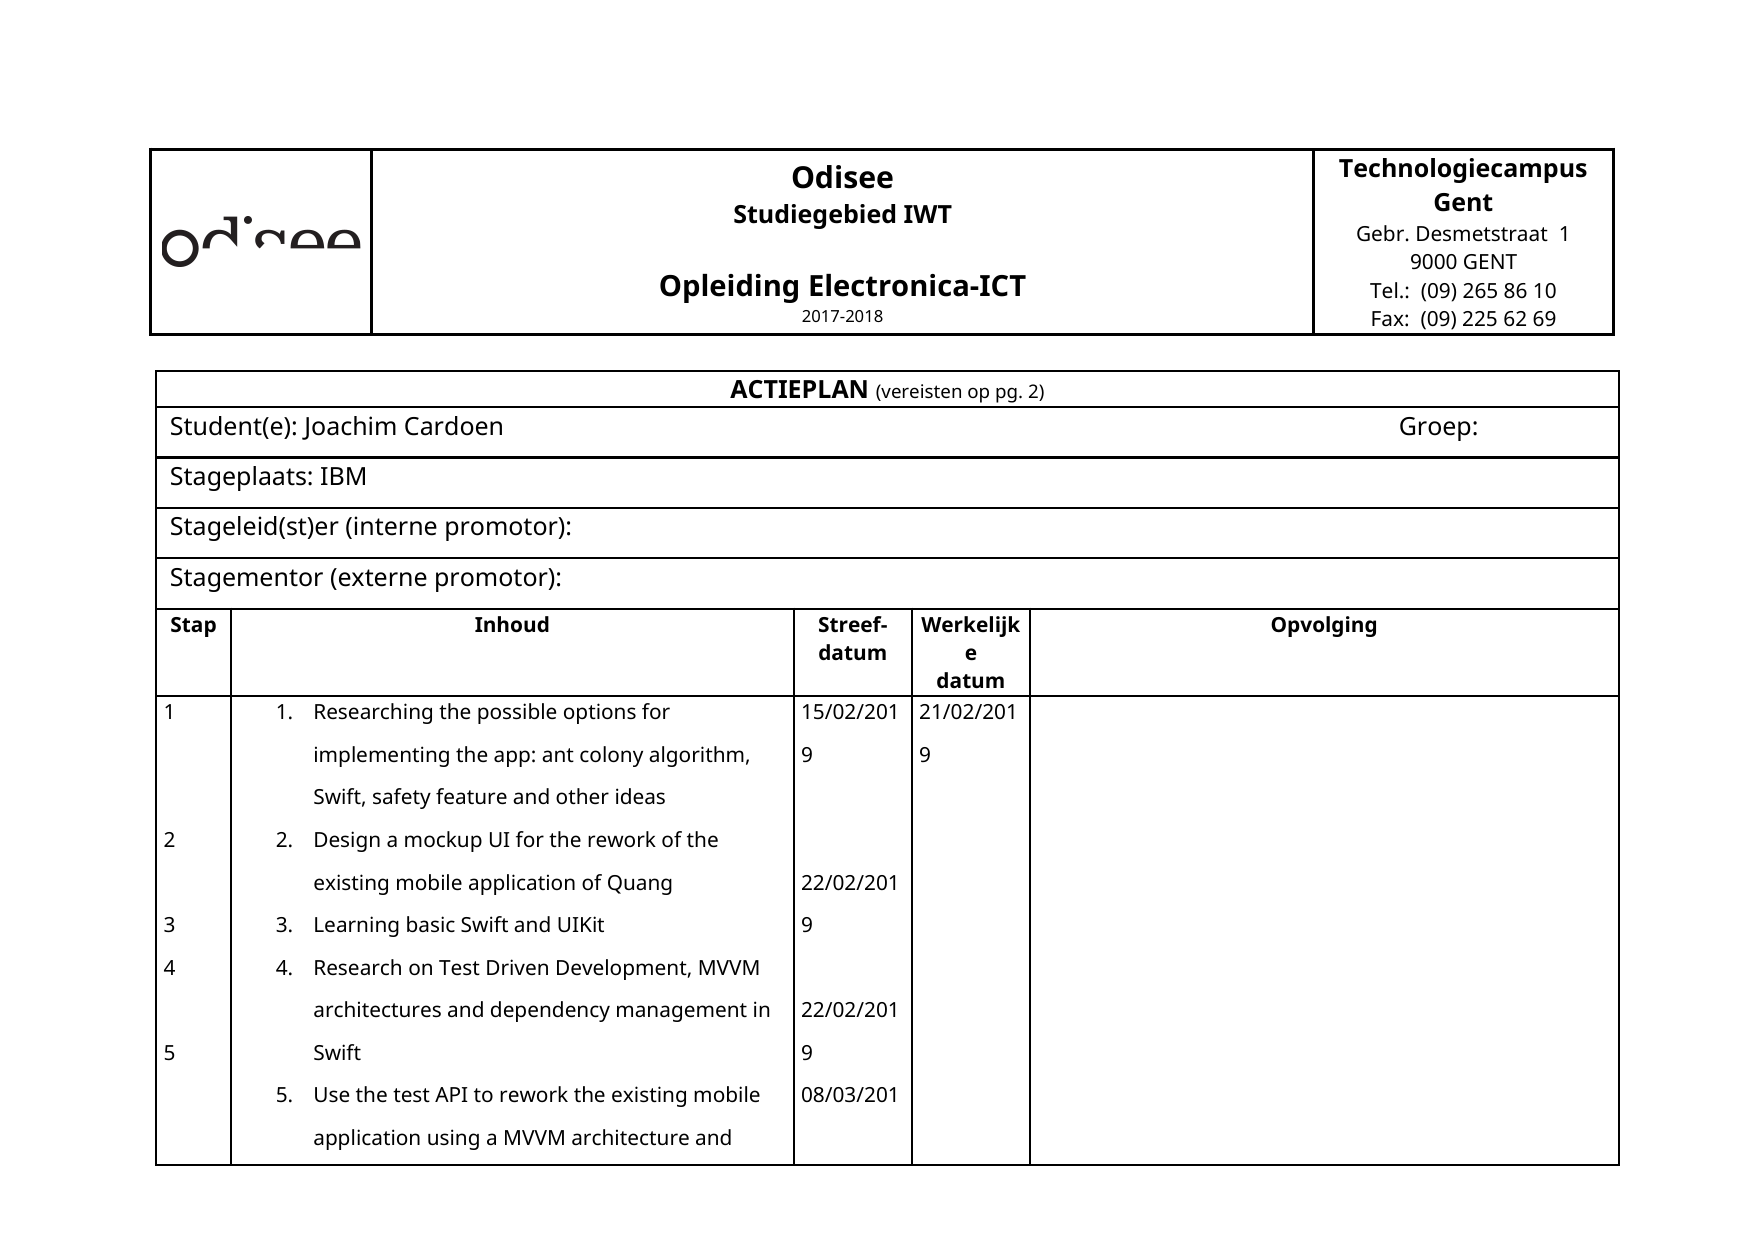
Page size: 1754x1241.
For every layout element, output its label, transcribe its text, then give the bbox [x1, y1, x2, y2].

table_header ACTIEPLAN (vereisten op pg. 2) [157, 372, 1618, 406]
table_cell Stap [157, 610, 230, 695]
table_cell 1 2 3 4 5 6 7 8 9 10 11 12 13 [157, 697, 230, 1164]
table_cell Werkelijke datum [913, 610, 1029, 695]
table_cell Student(e): Joachim Cardoen Groep: [157, 408, 1618, 456]
table_header [152, 151, 370, 333]
table_cell Stageleid(st)er (interne promotor): [157, 509, 1618, 557]
table_cell Stageplaats: IBM [157, 459, 1618, 507]
table_header Technologiecampus Gent Gebr. Desmetstraat 1 9000 GENT Tel.: (09) 265 86 10 Fax: (09) 225 62 69 [1315, 151, 1612, 333]
picture [162, 216, 361, 267]
table_cell Inhoud [232, 610, 793, 695]
table_cell Opvolging [1031, 610, 1618, 695]
table_cell 21/02/2019 [913, 697, 1029, 1164]
table_header Odisee Studiegebied IWT Opleiding Electronica-ICT 2017-2018 [373, 151, 1312, 333]
table_cell Stagementor (externe promotor): [157, 559, 1618, 608]
table_cell [1031, 697, 1618, 1164]
table_cell Streef- datum [795, 610, 911, 695]
